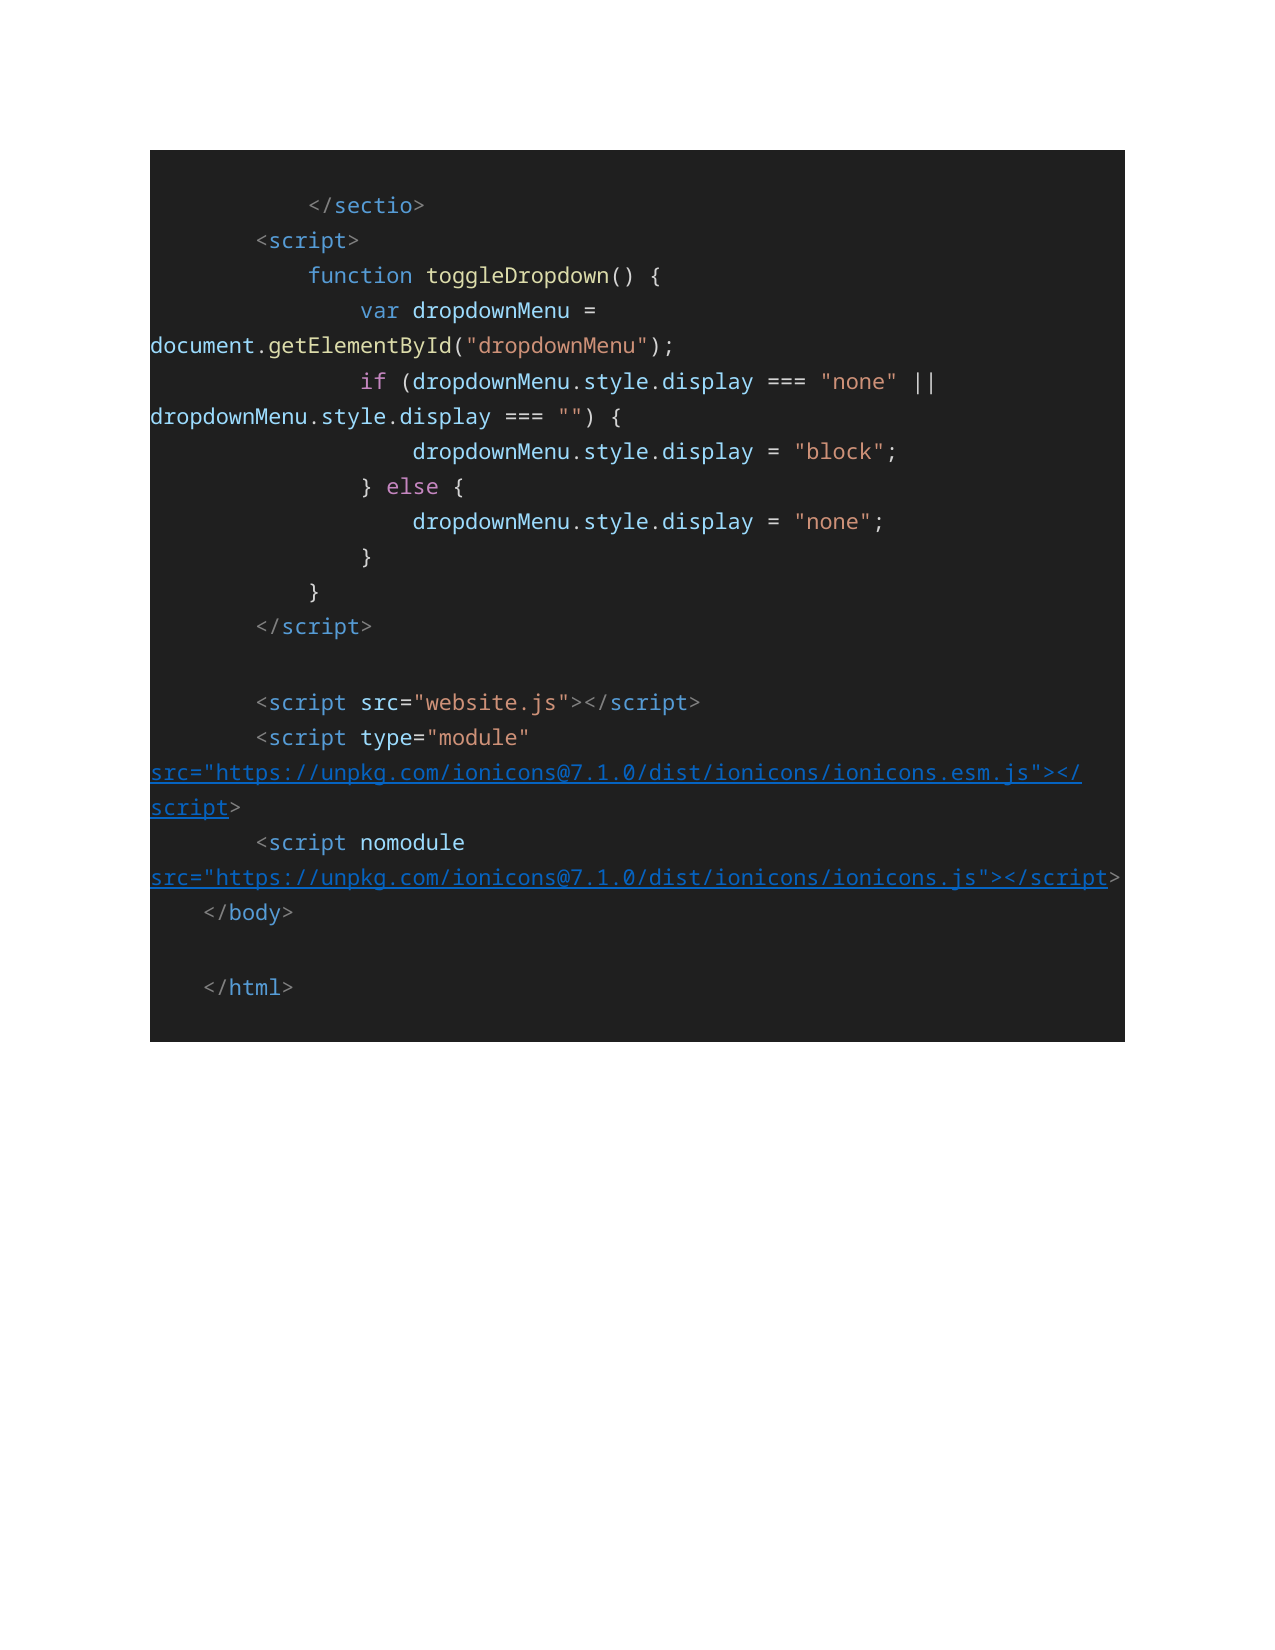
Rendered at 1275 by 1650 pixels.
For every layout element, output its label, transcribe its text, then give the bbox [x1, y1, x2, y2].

text </sectio> [150, 190, 1125, 220]
text <script> [150, 225, 1125, 255]
text dropdownMenu.style.display = "block"; [150, 436, 1125, 466]
text </html> [150, 972, 1125, 1002]
text </body> [150, 897, 1125, 927]
text } [150, 541, 1125, 571]
text var dropdownMenu = document.getElementById("dropdownMenu"); [150, 295, 1125, 360]
text <script type="module" src="https://unpkg.com/ionicons@7.1.0/dist/ionicons/ionicons.esm.js"></script> [150, 722, 1125, 822]
text <script nomodule src="https://unpkg.com/ionicons@7.1.0/dist/ionicons/ionicons.js"></script> [150, 827, 1125, 892]
text <script src="website.js"></script> [150, 687, 1125, 716]
text } else { [150, 471, 1125, 501]
text if (dropdownMenu.style.display === "none" || dropdownMenu.style.display === "") { [150, 366, 1125, 431]
text dropdownMenu.style.display = "none"; [150, 506, 1125, 536]
text } [150, 576, 1125, 606]
text </script> [150, 611, 1125, 641]
text function toggleDropdown() { [150, 260, 1125, 290]
